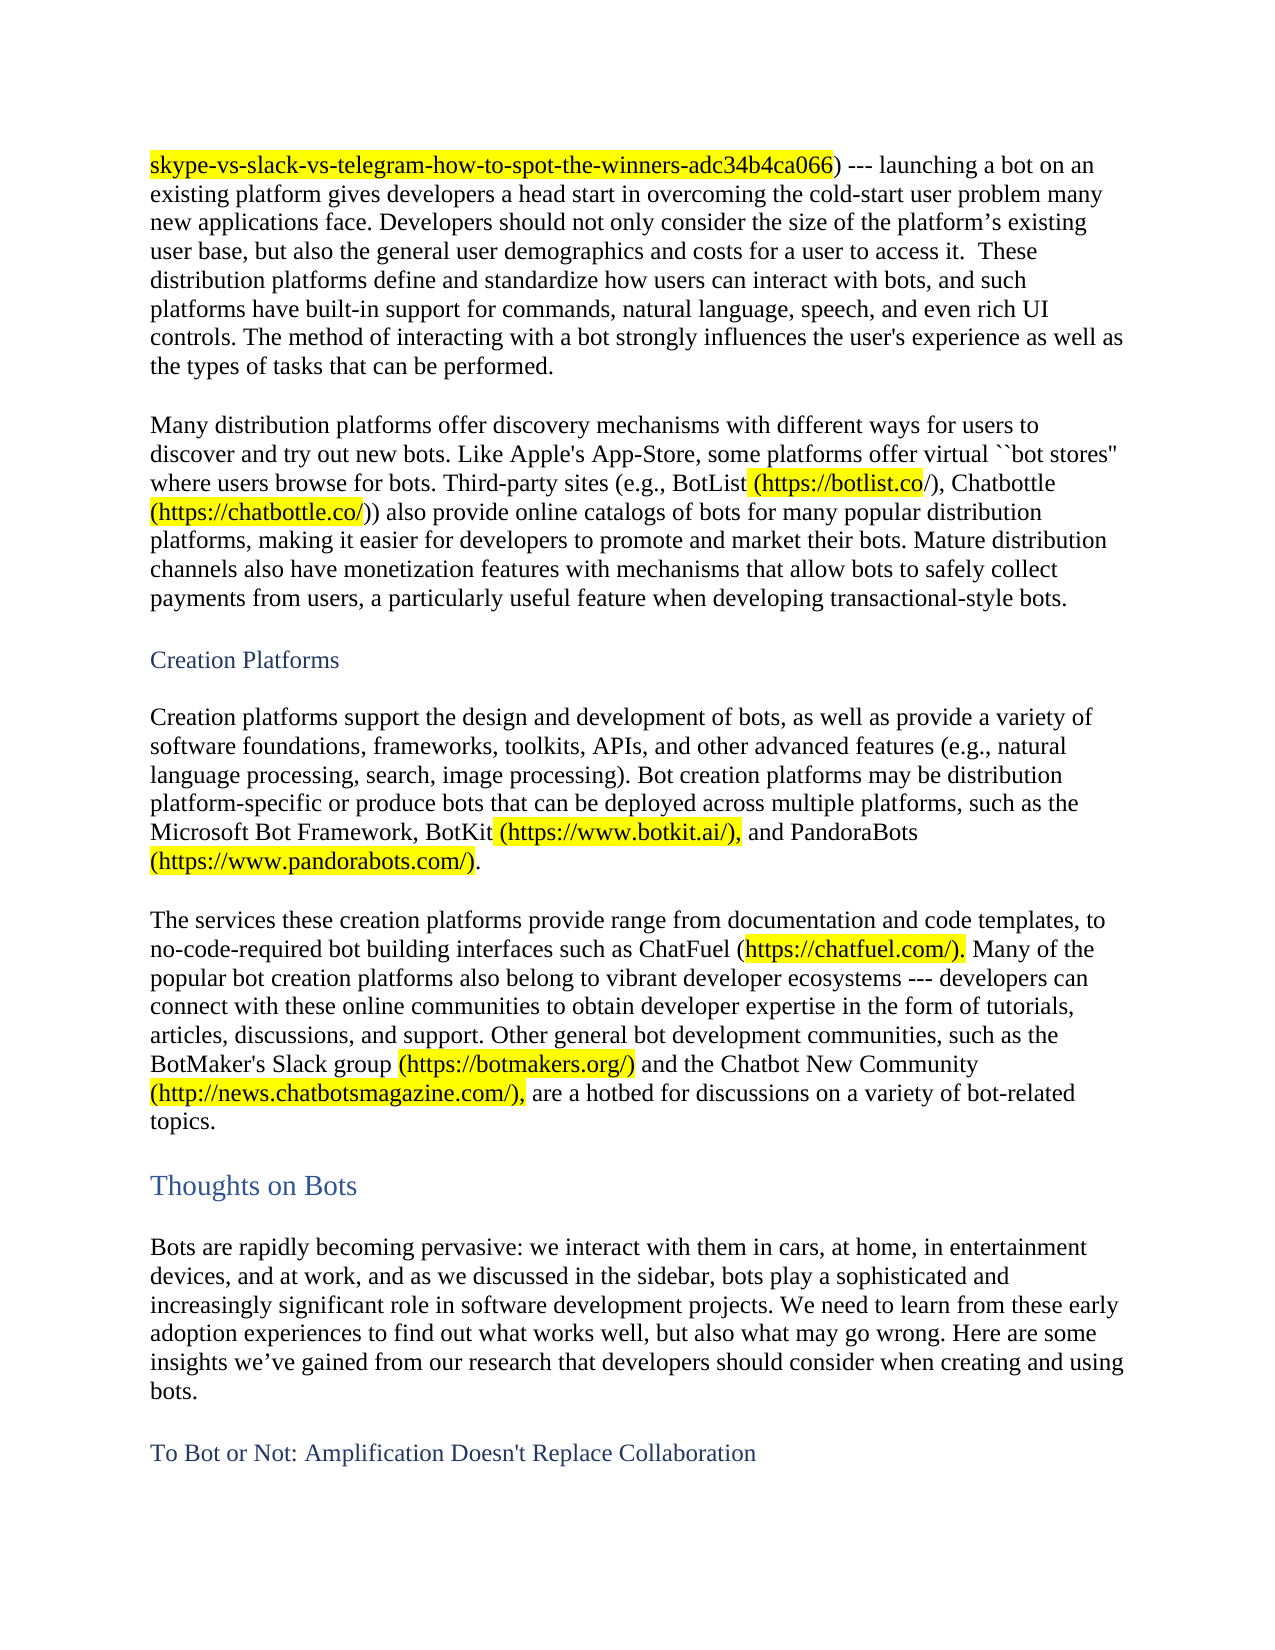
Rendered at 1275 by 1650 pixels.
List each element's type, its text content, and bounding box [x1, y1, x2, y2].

subtitle To Bot or Not: Amplification Doesn't Replace Collaboration [150, 1438, 1125, 1466]
text Many distribution platforms offer discovery mechanisms with different ways for users to discover and try out new bots. Like Apple's App-Store, some platforms offer virtual ``bot stores'' where users browse for bots. Third-party sites (e.g., BotList (https://botlist.co/), Chatbottle (https://chatbottle.co/)) also provide online catalogs of bots for many popular distribution platforms, making it easier for developers to promote and market their bots. Mature distribution channels also have monetization features with mechanisms that allow bots to safely collect payments from users, a particularly useful feature when developing transactional-style bots. [150, 411, 1125, 612]
text The services these creation platforms provide range from documentation and code templates, to no-code-required bot building interfaces such as ChatFuel (https://chatfuel.com/). Many of the popular bot creation platforms also belong to vibrant developer ecosystems --- developers can connect with these online communities to obtain developer expertise in the form of tutorials, articles, discussions, and support. Other general bot development communities, such as the BotMaker's Slack group (https://botmakers.org/) and the Chatbot New Community (http://news.chatbotsmagazine.com/), are a hotbed for discussions on a variety of bot-related topics. [150, 905, 1125, 1135]
subtitle Creation Platforms [150, 645, 1125, 673]
text Creation platforms support the design and development of bots, as well as provide a variety of software foundations, frameworks, toolkits, APIs, and other advanced features (e.g., natural language processing, search, image processing). Bot creation platforms may be distribution platform-specific or produce bots that can be deployed across multiple platforms, such as the Microsoft Bot Framework, BotKit (https://www.botkit.ai/), and PandoraBots (https://www.pandorabots.com/). [150, 702, 1125, 875]
text Bots are rapidly becoming pervasive: we interact with them in cars, at home, in entertainment devices, and at work, and as we discussed in the sidebar, bots play a sophisticated and increasingly significant role in software development projects. We need to learn from these early adoption experiences to find out what works well, but also what may go wrong. Here are some insights we’ve gained from our research that developers should consider when creating and using bots. [150, 1232, 1125, 1405]
subtitle Thoughts on Bots [150, 1168, 1125, 1202]
